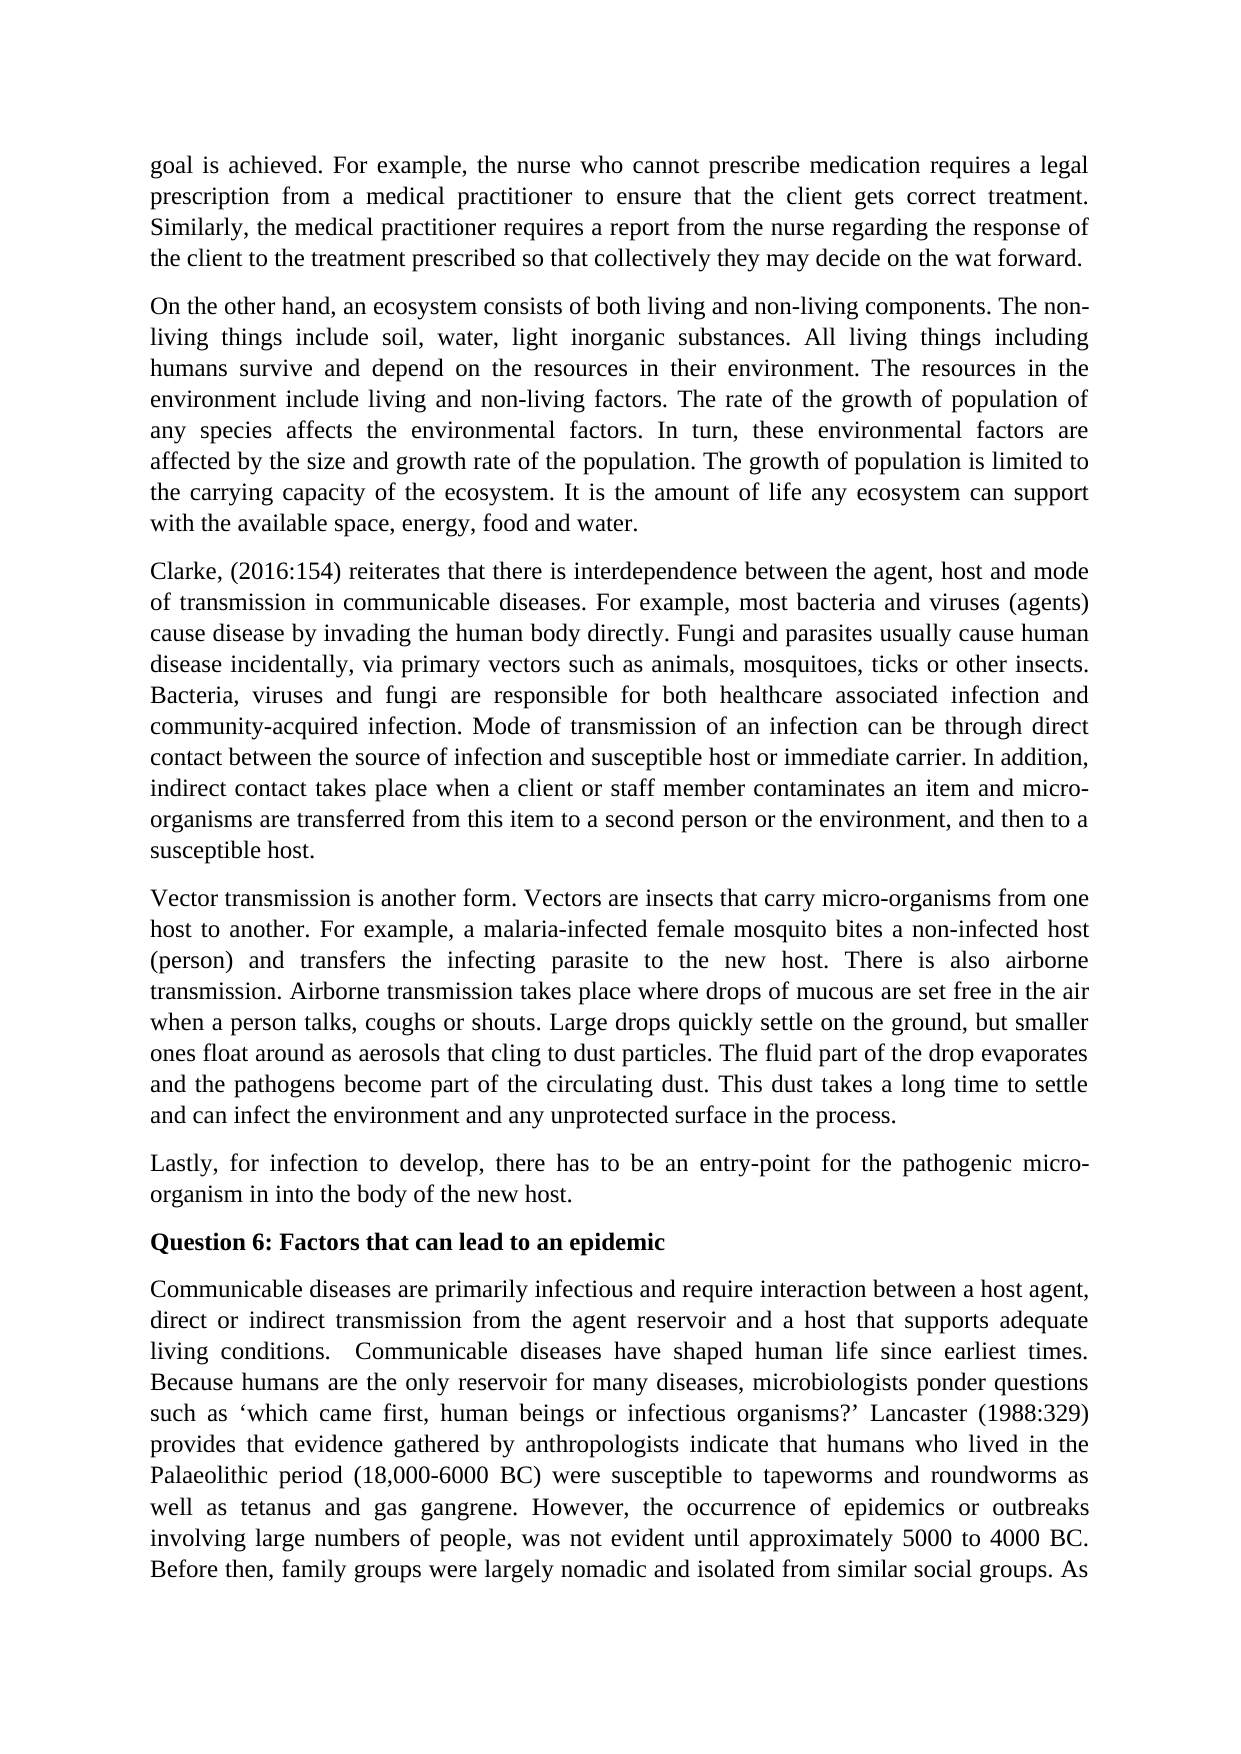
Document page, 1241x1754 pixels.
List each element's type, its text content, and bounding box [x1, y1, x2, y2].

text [150, 1274, 1090, 1582]
text Vector transmission is another form. Vectors are insects that carry micro-organisms from one host to another. For example, a malaria-infected female mosquito bites a non-infected host (person) and transfers the infecting parasite to the new host. There is also airborne transmission. Airborne transmission takes place where drops of mucous are set free in the air when a person talks, coughs or shouts. Large drops quickly settle on the ground, but smaller ones float around as aerosols that cling to dust particles. The fluid part of the drop evaporates and the pathogens become part of the circulating dust. This dust takes a long time to settle and can infect the environment and any unprotected surface in the process. [150, 883, 1090, 1129]
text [150, 150, 1090, 272]
text Question 6: Factors that can lead to an epidemic [150, 1227, 1090, 1255]
text On the other hand, an ecosystem consists of both living and non-living components. The non-living things include soil, water, light inorganic substances. All living things including humans survive and depend on the resources in their environment. The resources in the environment include living and non-living factors. The rate of the growth of population of any species affects the environmental factors. In turn, these environmental factors are affected by the size and growth rate of the population. The growth of population is limited to the carrying capacity of the ecosystem. It is the amount of life any ecosystem can support with the available space, energy, food and water. [150, 291, 1090, 537]
text Lastly, for infection to develop, there has to be an entry-point for the pathogenic micro-organism in into the body of the new host. [150, 1148, 1090, 1208]
text Clarke, (2016:154) reiterates that there is interdependence between the agent, host and mode of transmission in communicable diseases. For example, most bacteria and viruses (agents) cause disease by invading the human body directly. Fungi and parasites usually cause human disease incidentally, via primary vectors such as animals, mosquitoes, ticks or other insects. Bacteria, viruses and fungi are responsible for both healthcare associated infection and community-acquired infection. Mode of transmission of an infection can be through direct contact between the source of infection and susceptible host or immediate carrier. In addition, indirect contact takes place when a client or staff member contaminates an item and micro-organisms are transferred from this item to a second person or the environment, and then to a susceptible host. [150, 556, 1090, 864]
